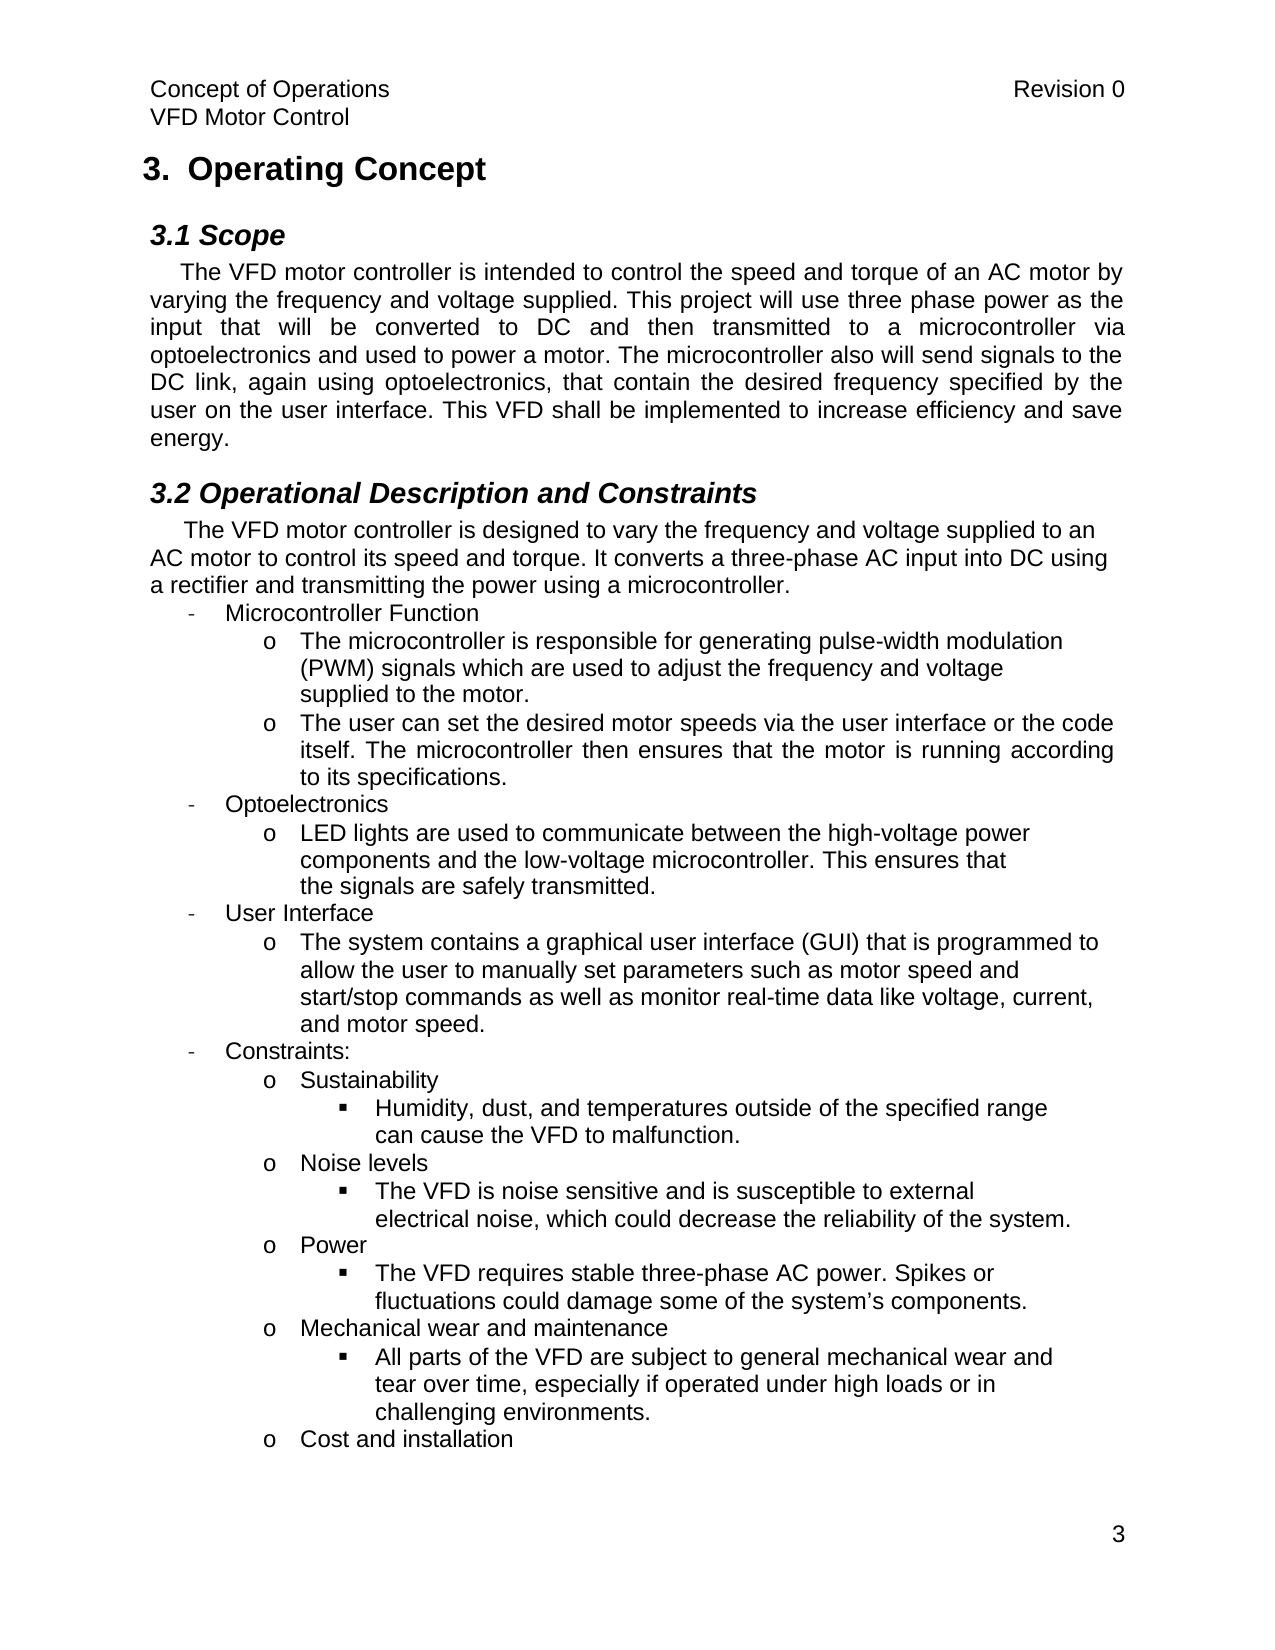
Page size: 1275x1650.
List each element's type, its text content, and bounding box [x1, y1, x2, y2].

list Microcontroller Function [187, 599, 1152, 627]
list Sustainability [262, 1065, 1152, 1094]
list The microcontroller is responsible for generating pulse-width modulation (PWM) signals which are used to adjust the frequency and voltage supplied to the motor. [262, 627, 1098, 708]
list Power [262, 1232, 1152, 1259]
list Optoelectronics [187, 790, 1152, 818]
list Humidity, dust, and temperatures outside of the specified range can cause the VFD to malfunction. [337, 1094, 1092, 1149]
list Cost and installation [262, 1425, 1152, 1455]
text The VFD motor controller is intended to control the speed and torque of an AC motor by varying the frequency and voltage supplied. This project will use three phase power as the input that will be converted to DC and then transmitted to a microcontroller via optoelectronics and used to power a motor. The microcontroller also will send signals to the DC link, again using optoelectronics, that contain the desired frequency specified by the user on the user interface. This VFD shall be implemented to increase efficiency and save energy. [150, 258, 1125, 451]
list User Interface [187, 900, 1152, 927]
list LED lights are used to communicate between the high-voltage power components and the low-voltage microcontroller. This ensures that the signals are safely transmitted. [262, 818, 1045, 900]
subtitle Scope [150, 218, 1152, 252]
list The system contains a graphical user interface (GUI) that is programmed to allow the user to manually set parameters such as motor speed and start/stop commands as well as monitor real-time data like voltage, current, and motor speed. [262, 928, 1124, 1038]
list The VFD is noise sensitive and is susceptible to external electrical noise, which could decrease the reliability of the system. [337, 1177, 1075, 1232]
list Constraints: [187, 1038, 1152, 1065]
list The user can set the desired motor speeds via the user interface or the code itself. The microcontroller then ensures that the motor is running according to its specifications. [262, 709, 1114, 790]
list Mechanical wear and maintenance [262, 1314, 1152, 1343]
list The VFD requires stable three-phase AC power. Spikes or fluctuations could damage some of the system’s components. [337, 1259, 1121, 1314]
list All parts of the VFD are subject to general mechanical wear and tear over time, especially if operated under high loads or in challenging environments. [337, 1343, 1100, 1425]
subtitle Operating Concept [142, 149, 1152, 188]
text The VFD motor controller is designed to vary the frequency and voltage supplied to an AC motor to control its speed and torque. It converts a three-phase AC input into DC using a rectifier and transmitting the power using a microcontroller. [150, 516, 1113, 599]
subtitle Operational Description and Constraints [150, 476, 1152, 510]
list Noise levels [262, 1149, 1152, 1177]
